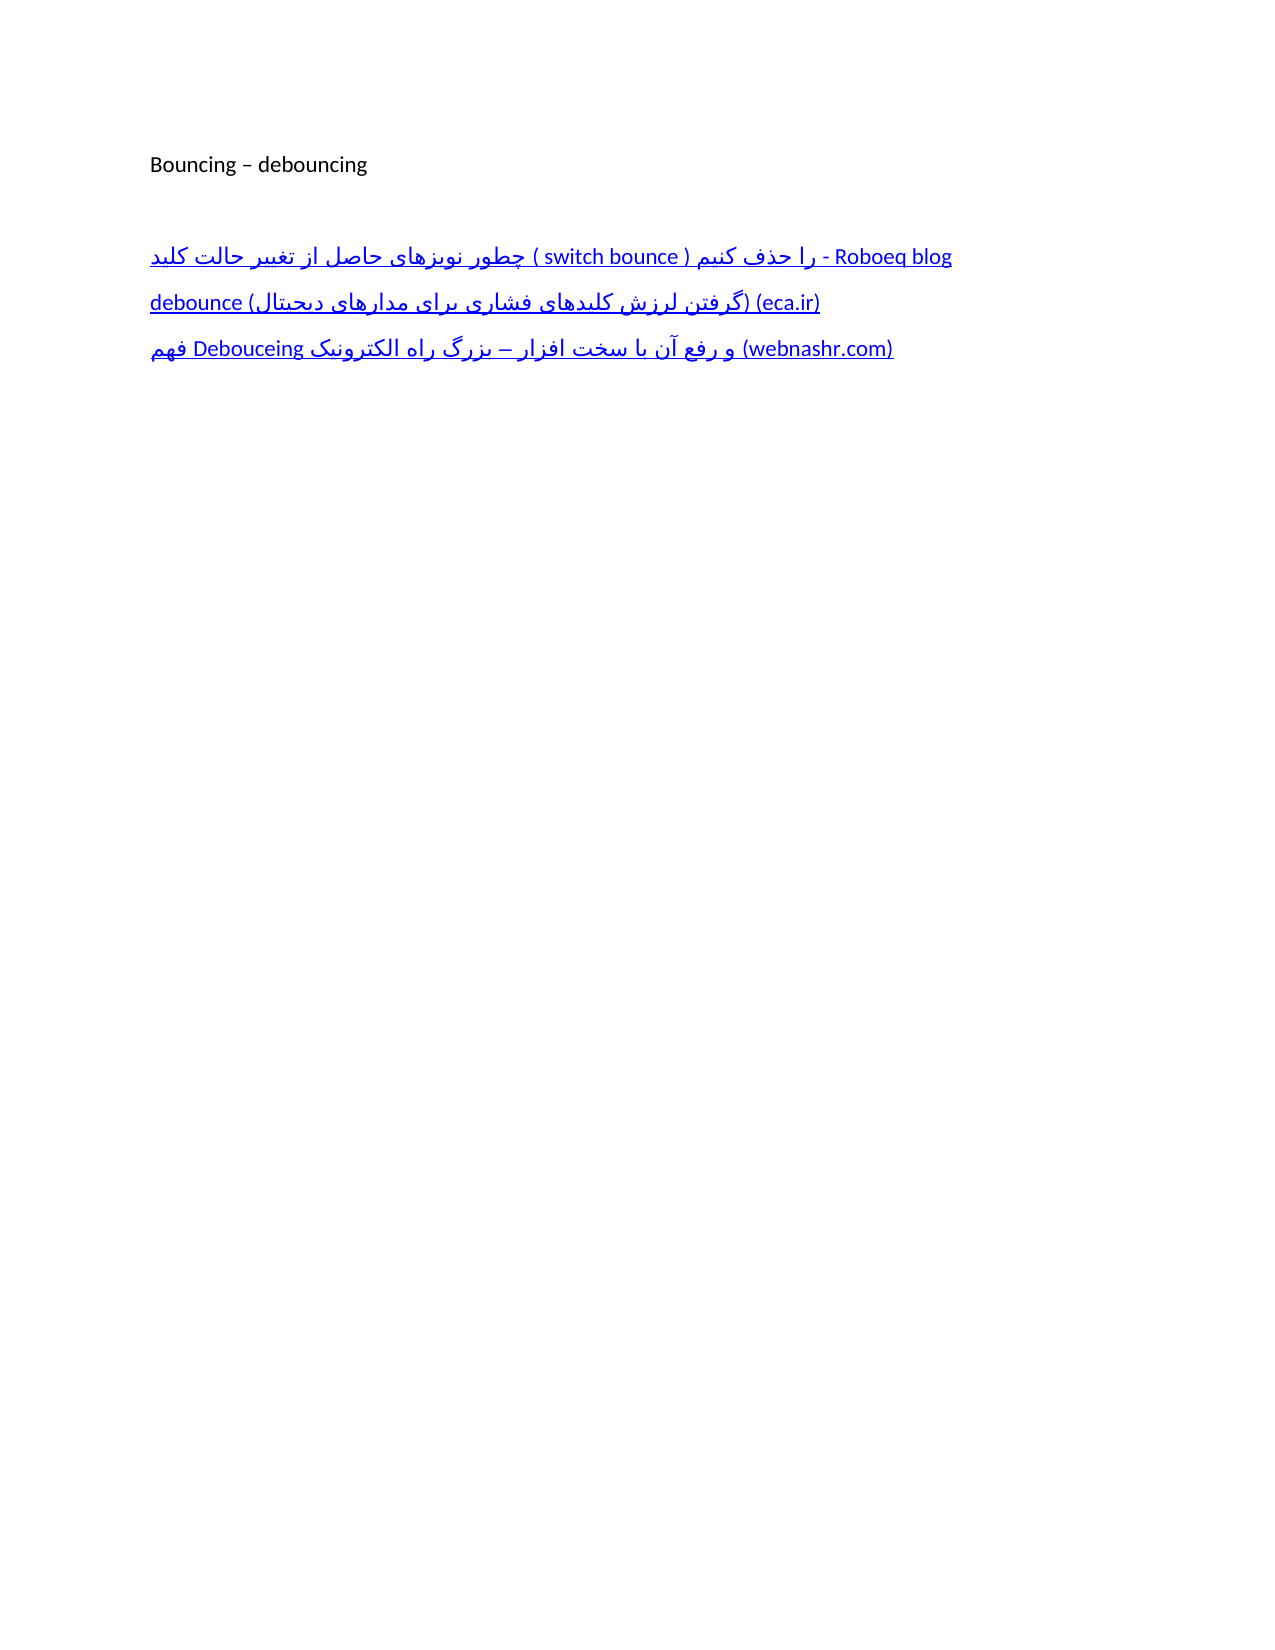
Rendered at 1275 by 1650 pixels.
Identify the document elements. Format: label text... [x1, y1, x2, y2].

text چطور نویزهای حاصل از تغییر حالت کلید ( switch bounce ) را حذف کنیم - Roboeq blog [150, 242, 1125, 270]
text فهم Debouceing و رفع آن با سخت افزار – بزرگ راه الکترونیک (webnashr.com) [150, 334, 1125, 362]
text Bouncing – debouncing [150, 150, 1125, 178]
text debounce (گرفتن لرزش کلیدهای فشاری برای مدارهای دیجیتال) (eca.ir) [150, 288, 1125, 316]
